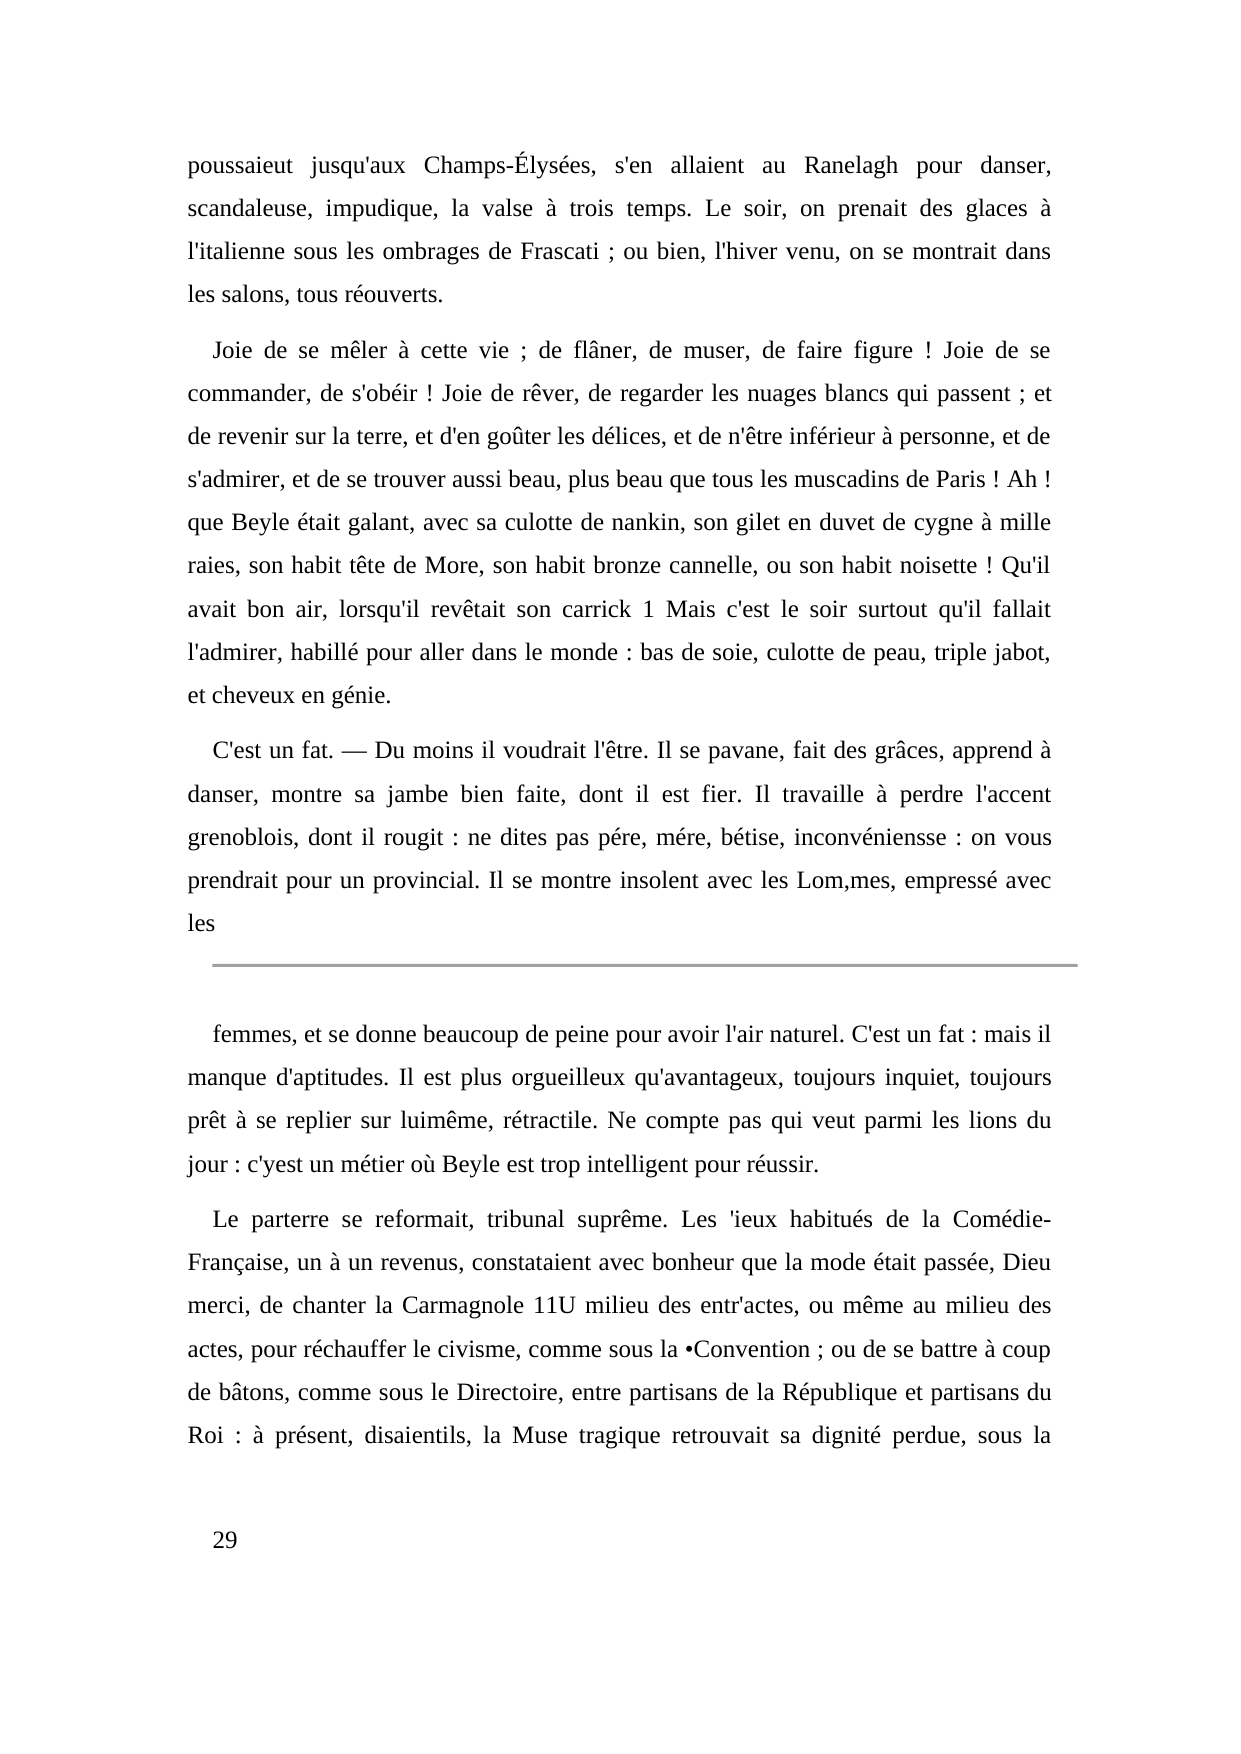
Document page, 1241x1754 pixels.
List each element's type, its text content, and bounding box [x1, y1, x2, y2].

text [187, 150, 1053, 308]
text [187, 1204, 1053, 1449]
text Joie de se mêler à cette vie ; de flâner, de muser, de faire figure ! Joie de se commander, de s'obéir ! Joie de rêver, de regarder les nuages blancs qui passent ; et de revenir sur la terre, et d'en goûter les délices, et de n'être inférieur à personne, et de s'admirer, et de se trouver aussi beau, plus beau que tous les muscadins de Paris ! Ah ! que Beyle était galant, avec sa culotte de nankin, son gilet en duvet de cygne à mille raies, son habit tête de More, son habit bronze cannelle, ou son habit noisette ! Qu'il avait bon air, lorsqu'il revêtait son carrick 1 Mais c'est le soir surtout qu'il fallait l'admirer, habillé pour aller dans le monde : bas de soie, culotte de peau, triple jabot, et cheveux en génie. [187, 335, 1053, 709]
text femmes, et se donne beaucoup de peine pour avoir l'air naturel. C'est un fat : mais il manque d'aptitudes. Il est plus orgueilleux qu'avantageux, toujours inquiet, toujours prêt à se replier sur luimême, rétractile. Ne compte pas qui veut parmi les lions du jour : c'yest un métier où Beyle est trop intelligent pour réussir. [187, 1019, 1053, 1177]
text C'est un fat. — Du moins il voudrait l'être. Il se pavane, fait des grâces, apprend à danser, montre sa jambe bien faite, dont il est fier. Il travaille à perdre l'accent grenoblois, dont il rougit : ne dites pas pére, mére, bétise, inconvéniensse : on vous prendrait pour un provincial. Il se montre insolent avec les Lom,mes, empressé avec les [187, 736, 1053, 937]
